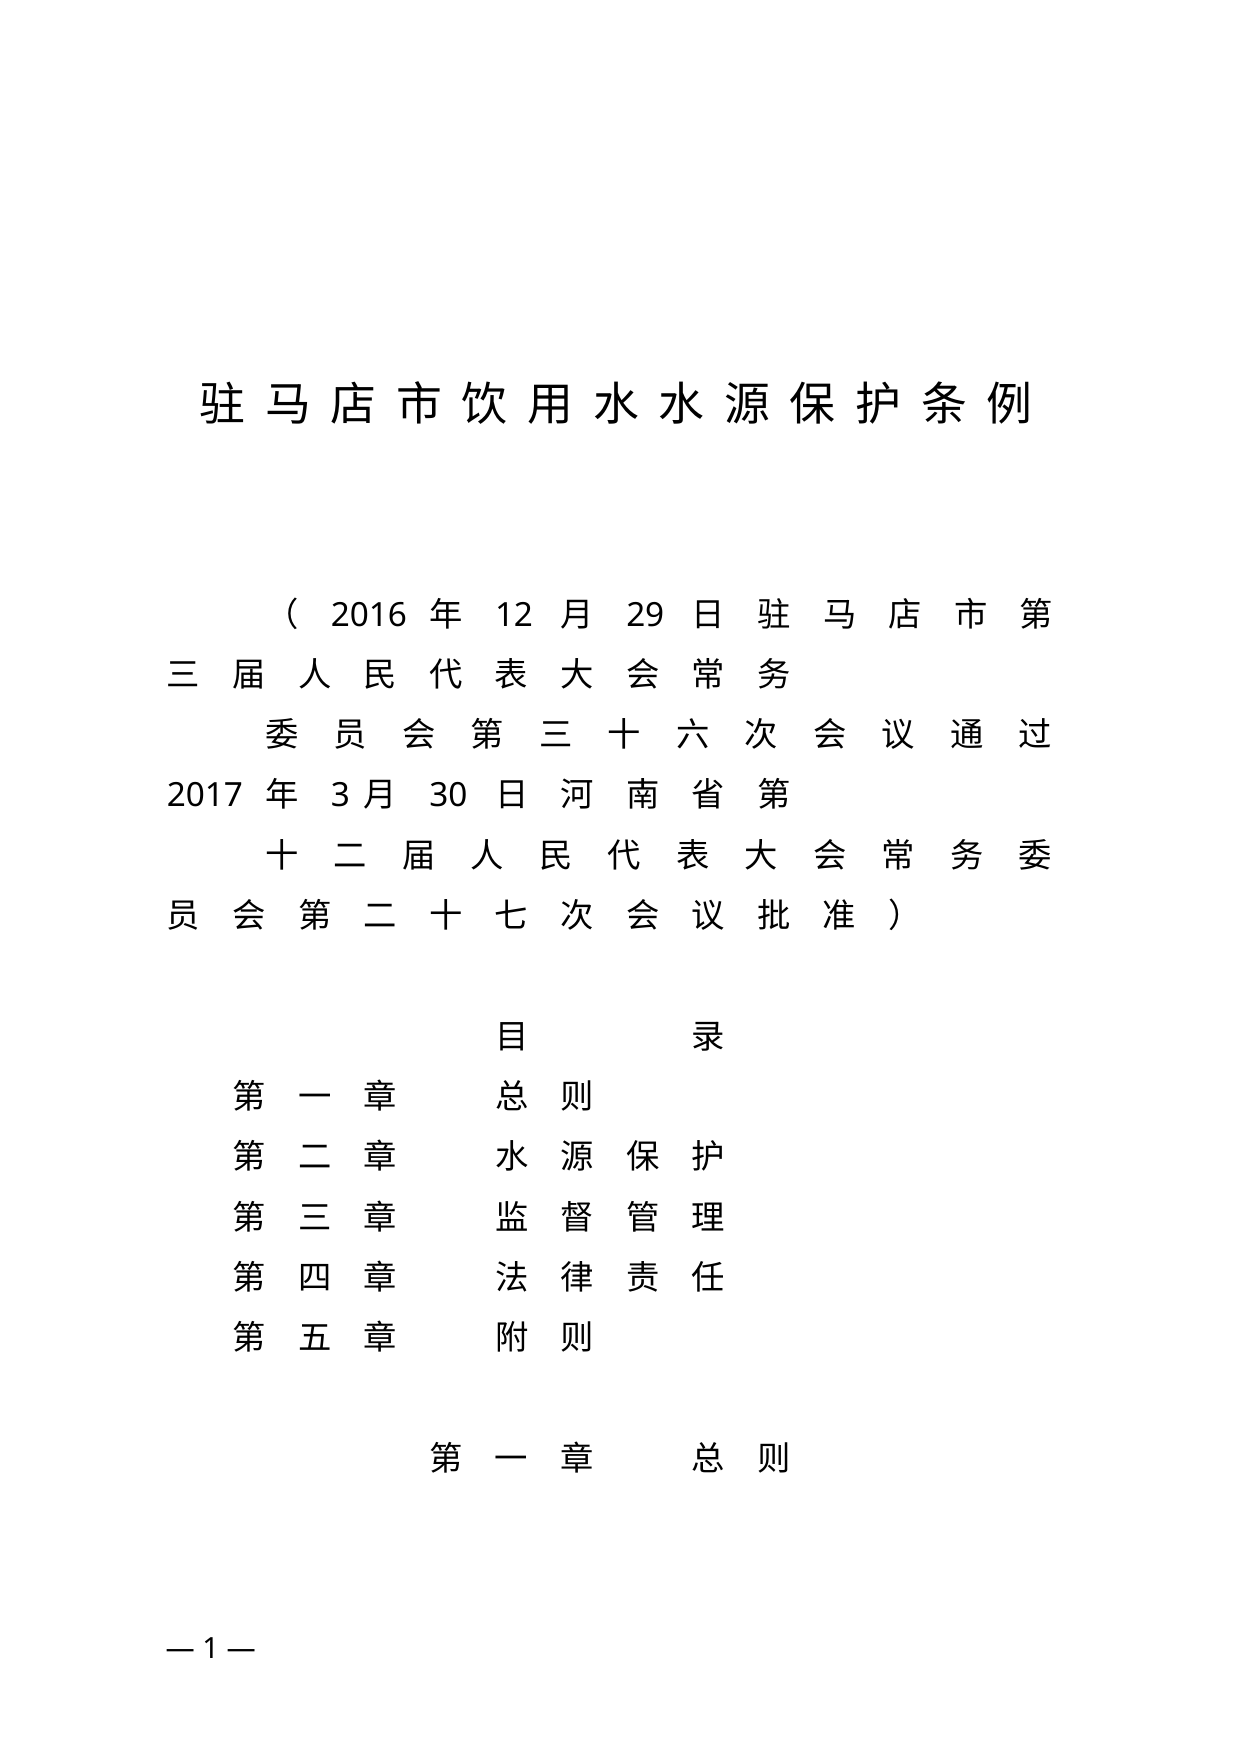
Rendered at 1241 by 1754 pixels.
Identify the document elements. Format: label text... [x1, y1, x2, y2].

text 委员会第三十六次会议通过2017年3月30日河南省第 [167, 702, 1085, 823]
text 第一章 总则 [167, 1064, 1085, 1124]
text 第二章 水源保护 [167, 1124, 1085, 1184]
text 第一章 总则 [167, 1426, 1085, 1486]
text 目 录 [167, 1003, 1085, 1064]
text （2016年12月29日驻马店市第三届人民代表大会常务 [167, 581, 1085, 702]
text 第三章 监督管理 [167, 1184, 1085, 1245]
text 驻马店市饮用水水源保护条例 [167, 340, 1085, 461]
text 第四章 法律责任 [167, 1245, 1085, 1305]
text 第五章 附则 [167, 1305, 1085, 1365]
text 十二届人民代表大会常务委员会第二十七次会议批准） [167, 823, 1085, 943]
